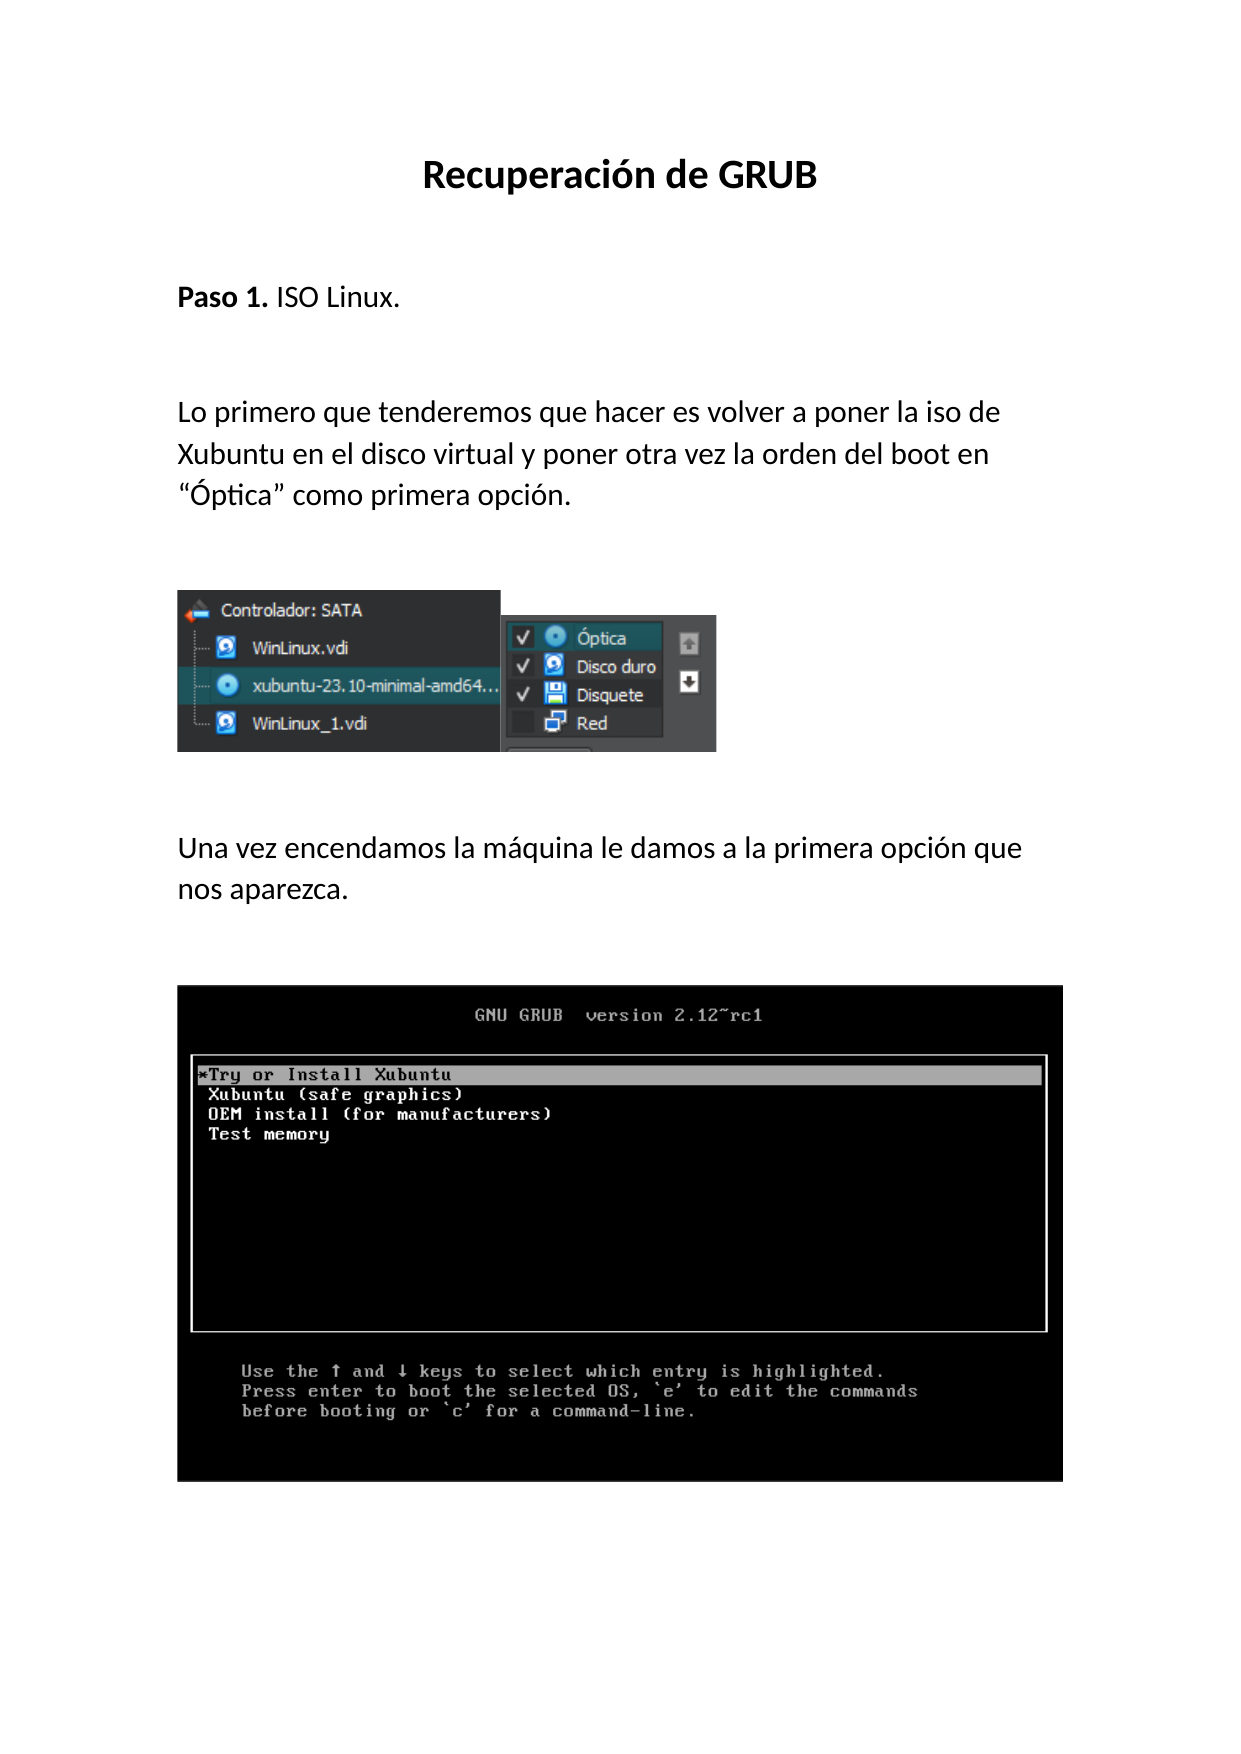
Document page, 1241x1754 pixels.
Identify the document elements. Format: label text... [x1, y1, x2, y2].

text Recuperación de GRUB [177, 148, 1063, 198]
picture [177, 985, 1063, 1482]
text Paso 1. ISO Linux. [177, 277, 1063, 315]
text Una vez encendamos la máquina le damos a la primera opción que nos aparezca. [177, 828, 1063, 907]
picture [177, 590, 717, 752]
text Lo primero que tenderemos que hacer es volver a poner la iso de Xubuntu en el disco virtual y poner otra vez la orden del boot en “Óptica” como primera opción. [177, 393, 1063, 513]
